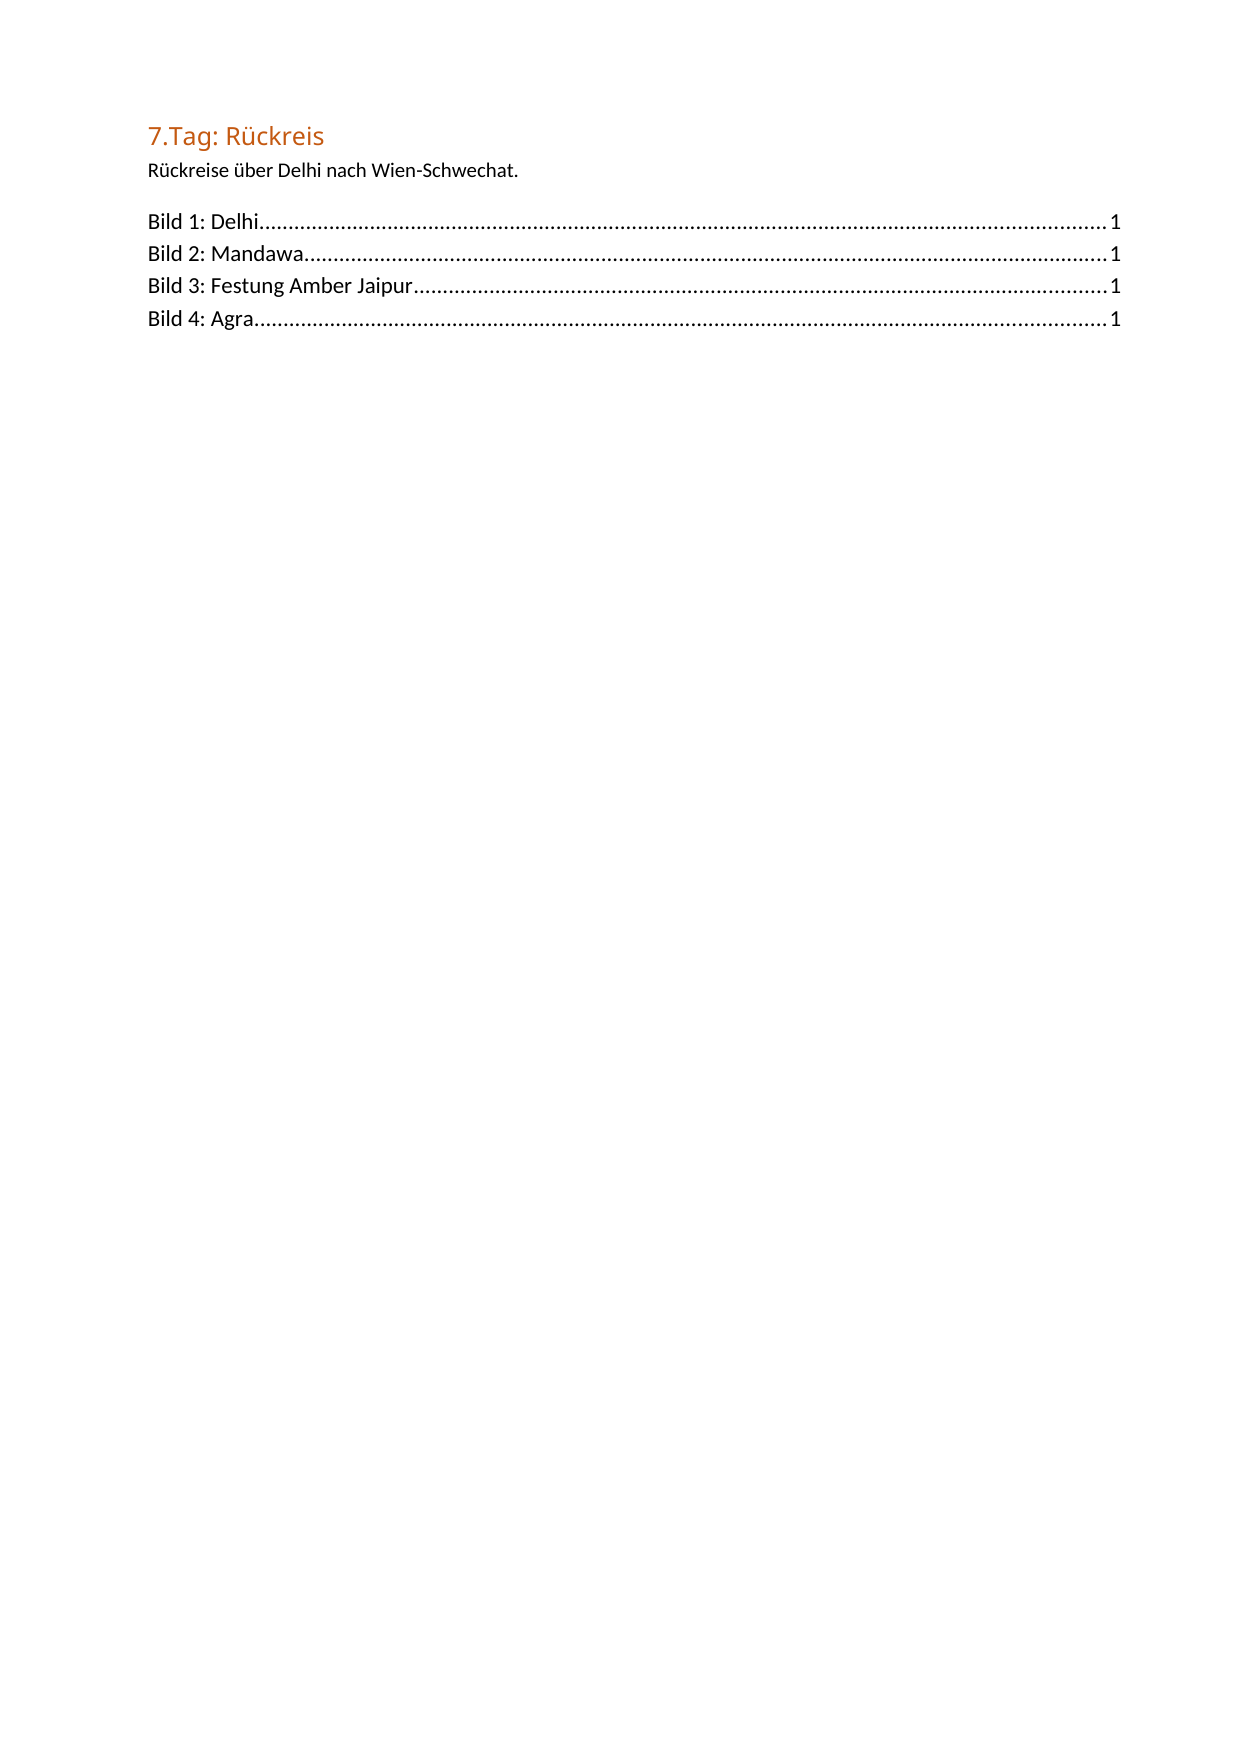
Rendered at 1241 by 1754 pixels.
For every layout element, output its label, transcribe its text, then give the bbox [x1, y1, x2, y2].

subtitle 7.Tag: Rückreis [148, 118, 1122, 152]
text Bild 4: Agra 1 [148, 304, 1122, 332]
text Rückreise über Delhi nach Wien-Schwechat. [148, 157, 1122, 183]
text Bild 2: Mandawa 1 [148, 239, 1122, 267]
text Bild 3: Festung Amber Jaipur 1 [148, 272, 1122, 300]
text Bild 1: Delhi 1 [148, 207, 1122, 235]
